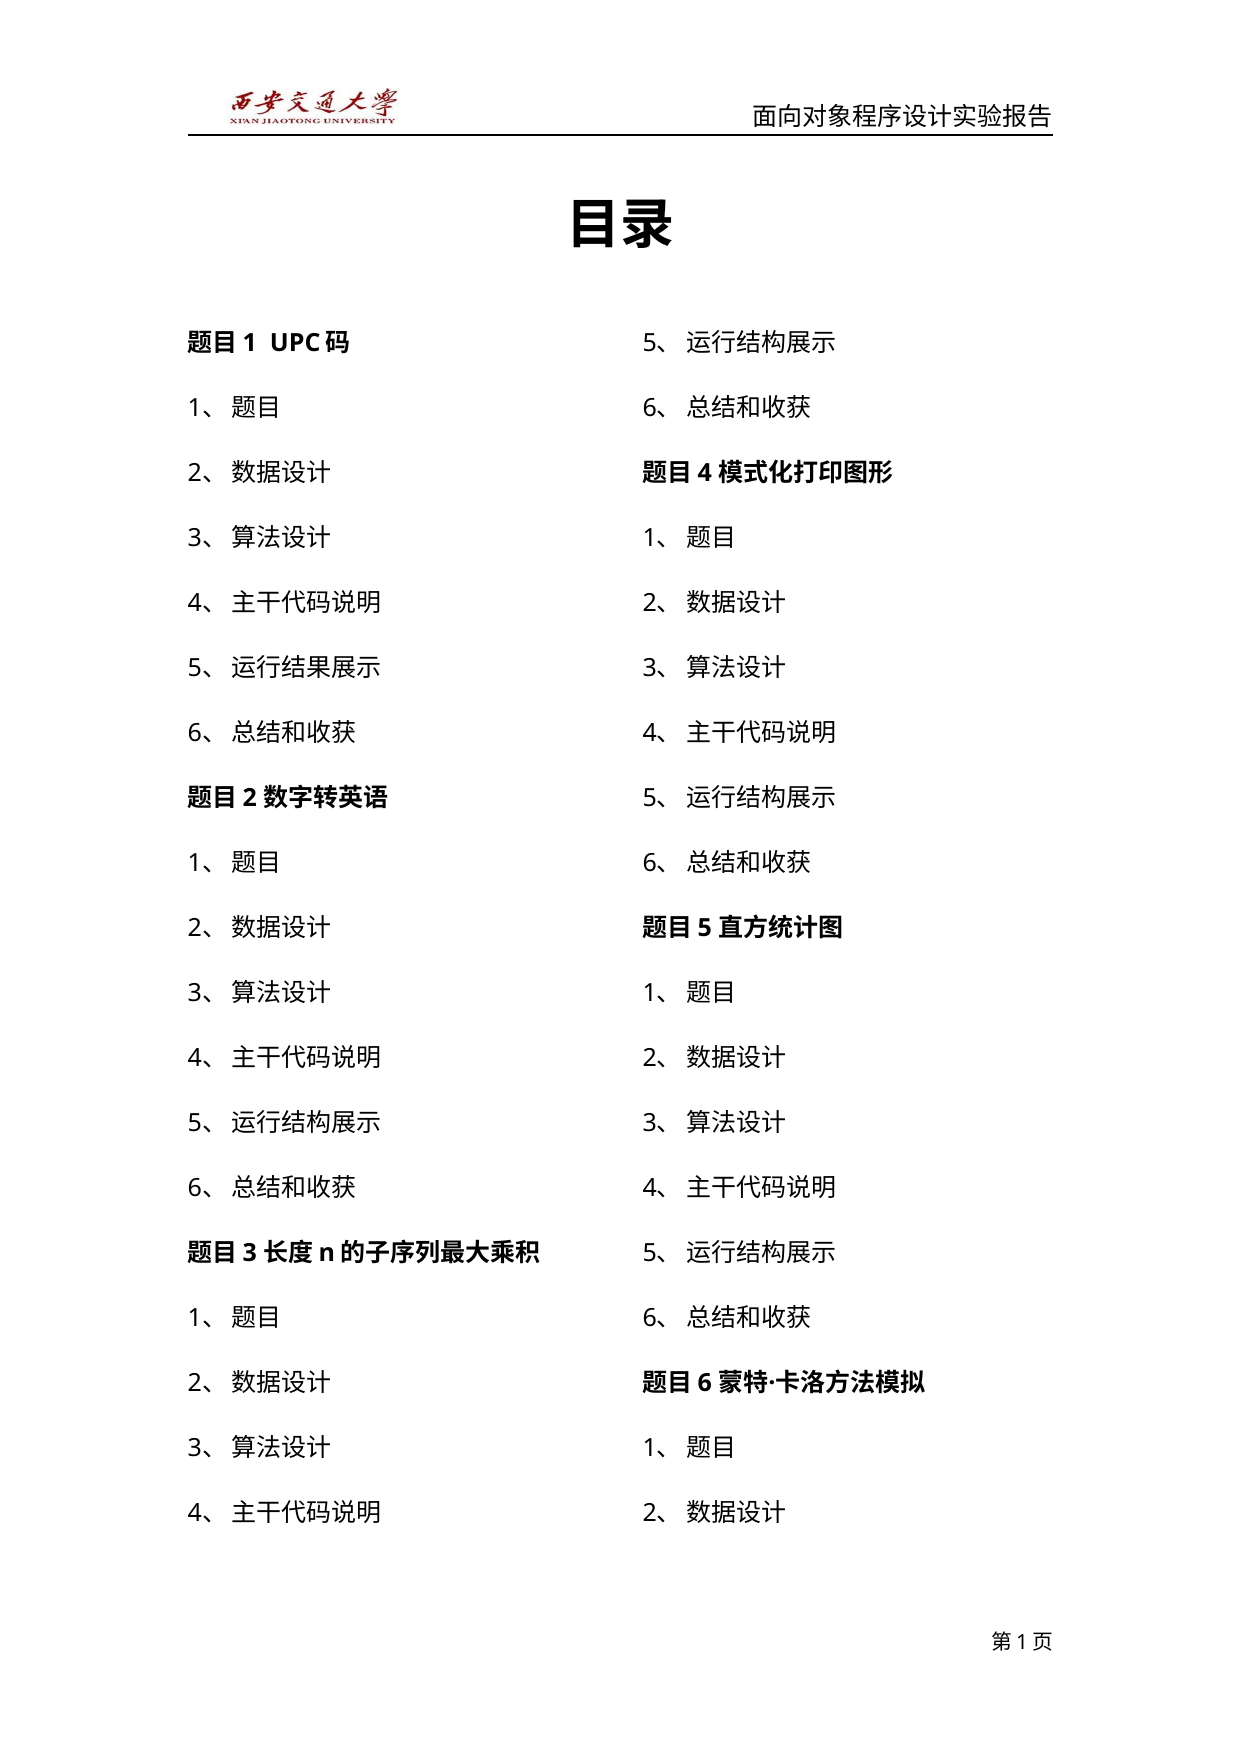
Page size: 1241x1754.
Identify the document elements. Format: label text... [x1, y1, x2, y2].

list 运行结构展示 [642, 763, 1053, 828]
subtitle 题目5 直方统计图 [642, 893, 1053, 958]
list 数据设计 [642, 568, 1053, 633]
subtitle 题目6 蒙特·卡洛方法模拟 [642, 1348, 1053, 1413]
list 题目 [642, 503, 1053, 568]
list 题目 [187, 373, 598, 438]
list 算法设计 [187, 503, 598, 568]
list 数据设计 [642, 1478, 1053, 1543]
subtitle 题目1 UPC码 [187, 308, 598, 373]
list 主干代码说明 [187, 1478, 598, 1543]
list 总结和收获 [187, 1153, 598, 1218]
list 总结和收获 [642, 373, 1053, 438]
list 题目 [187, 828, 598, 893]
list 数据设计 [187, 438, 598, 503]
list 主干代码说明 [187, 568, 598, 633]
list 主干代码说明 [187, 1023, 598, 1088]
list 运行结果展示 [187, 633, 598, 698]
list 运行结构展示 [187, 1088, 598, 1153]
list 题目 [642, 1413, 1053, 1478]
subtitle 题目3 长度n的子序列最大乘积 [187, 1218, 598, 1283]
list 总结和收获 [642, 828, 1053, 893]
list 总结和收获 [642, 1283, 1053, 1348]
list 主干代码说明 [642, 1153, 1053, 1218]
list 运行结构展示 [642, 308, 1053, 373]
list 总结和收获 [187, 698, 598, 763]
picture [225, 88, 400, 125]
list 算法设计 [642, 633, 1053, 698]
subtitle 目录 [187, 171, 1053, 269]
subtitle 题目2 数字转英语 [187, 763, 598, 828]
subtitle 题目4 模式化打印图形 [642, 438, 1053, 503]
list 题目 [642, 958, 1053, 1023]
list 题目 [187, 1283, 598, 1348]
list 主干代码说明 [642, 698, 1053, 763]
list 算法设计 [187, 1413, 598, 1478]
list 运行结构展示 [642, 1218, 1053, 1283]
list 算法设计 [642, 1088, 1053, 1153]
list 数据设计 [187, 1348, 598, 1413]
list 数据设计 [642, 1023, 1053, 1088]
list 算法设计 [187, 958, 598, 1023]
list 数据设计 [187, 893, 598, 958]
